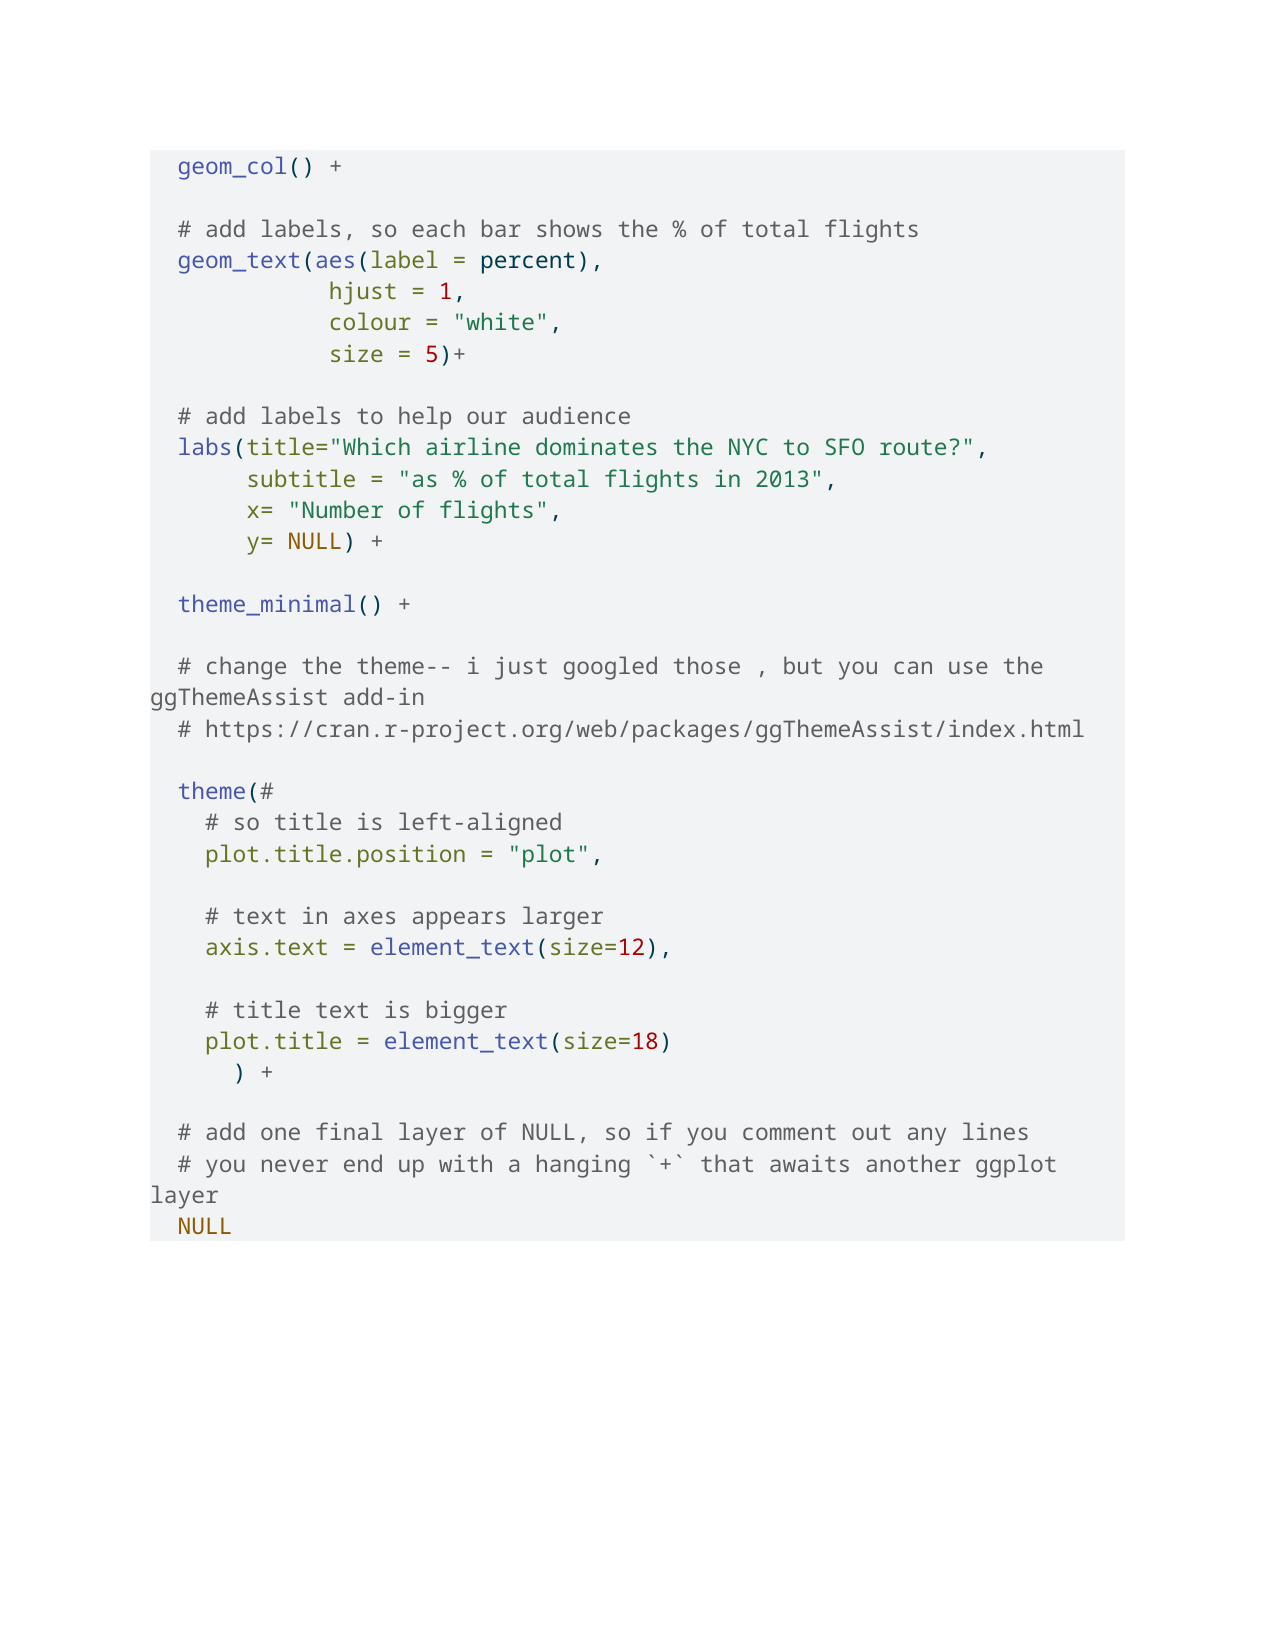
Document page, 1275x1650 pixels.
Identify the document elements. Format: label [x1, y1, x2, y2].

text [150, 150, 1125, 1241]
